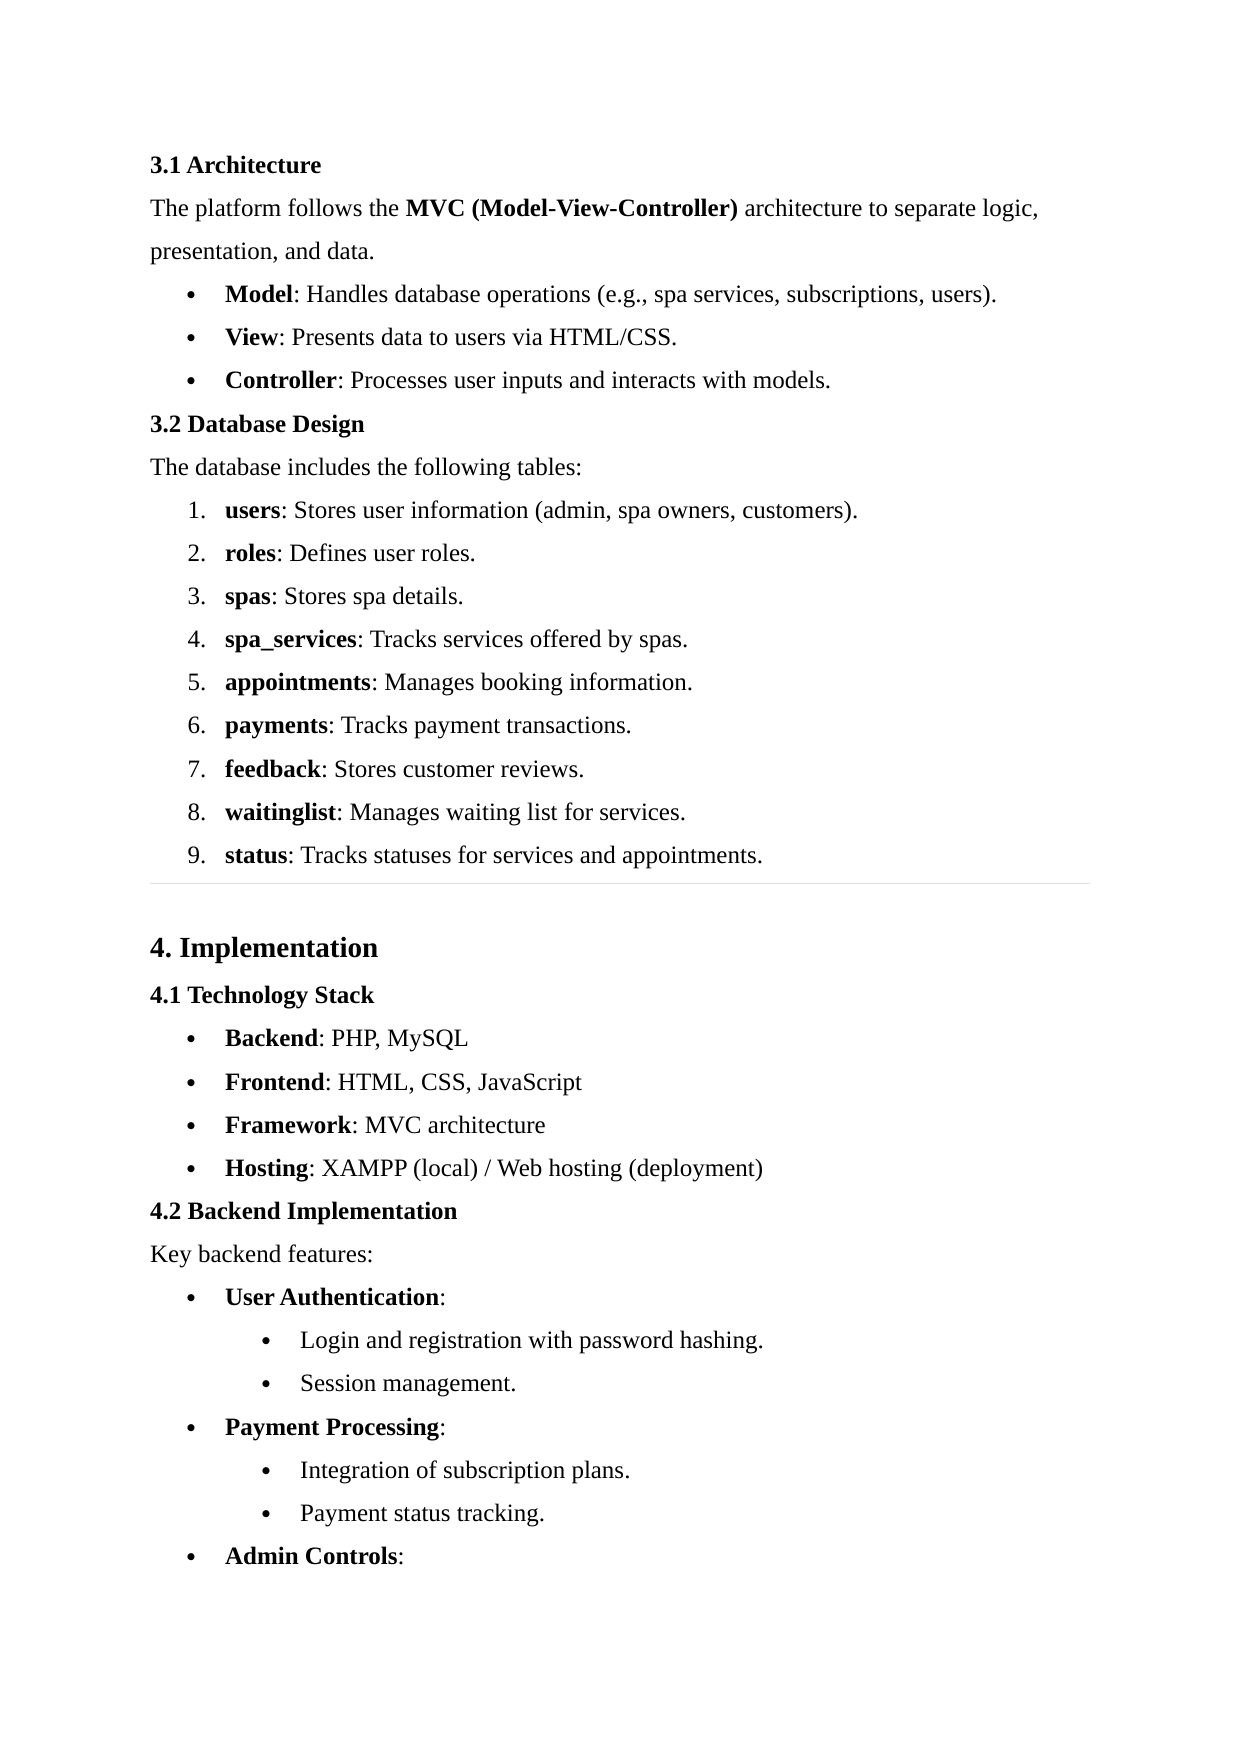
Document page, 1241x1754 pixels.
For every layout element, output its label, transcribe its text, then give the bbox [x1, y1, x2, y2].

list Model: Handles database operations (e.g., spa services, subscriptions, users). [187, 279, 1090, 308]
list View: Presents data to users via HTML/CSS. [187, 322, 1090, 351]
text 4. Implementation [150, 930, 1090, 963]
list Frontend: HTML, CSS, JavaScript [187, 1067, 1090, 1095]
text The database includes the following tables: [150, 452, 1090, 481]
text The platform follows the MVC (Model-View-Controller) architecture to separate logic, presentation, and data. [150, 193, 1090, 265]
list Hosting: XAMPP (local) / Web hosting (deployment) [187, 1153, 1090, 1182]
list spa_services: Tracks services offered by spas. [187, 624, 1090, 653]
text 4.1 Technology Stack [150, 980, 1090, 1009]
list users: Stores user information (admin, spa owners, customers). [187, 495, 1090, 524]
list Payment status tracking. [262, 1498, 1090, 1527]
list status: Tracks statuses for services and appointments. [187, 840, 1090, 869]
list Payment Processing: [187, 1412, 1090, 1440]
list Login and registration with password hashing. [262, 1325, 1090, 1354]
list appointments: Manages booking information. [187, 667, 1090, 696]
list roles: Defines user roles. [187, 538, 1090, 567]
list Integration of subscription plans. [262, 1455, 1090, 1483]
list User Authentication: [187, 1282, 1090, 1311]
text 4.2 Backend Implementation [150, 1196, 1090, 1225]
list Framework: MVC architecture [187, 1110, 1090, 1138]
text 3.1 Architecture [150, 150, 1090, 179]
list Controller: Processes user inputs and interacts with models. [187, 366, 1090, 394]
text 3.2 Database Design [150, 409, 1090, 437]
text Key backend features: [150, 1239, 1090, 1268]
list Session management. [262, 1368, 1090, 1397]
list spas: Stores spa details. [187, 581, 1090, 610]
list Backend: PHP, MySQL [187, 1023, 1090, 1052]
list Admin Controls: [187, 1541, 1090, 1570]
list feedback: Stores customer reviews. [187, 754, 1090, 782]
list payments: Tracks payment transactions. [187, 711, 1090, 739]
list waitinglist: Manages waiting list for services. [187, 797, 1090, 826]
